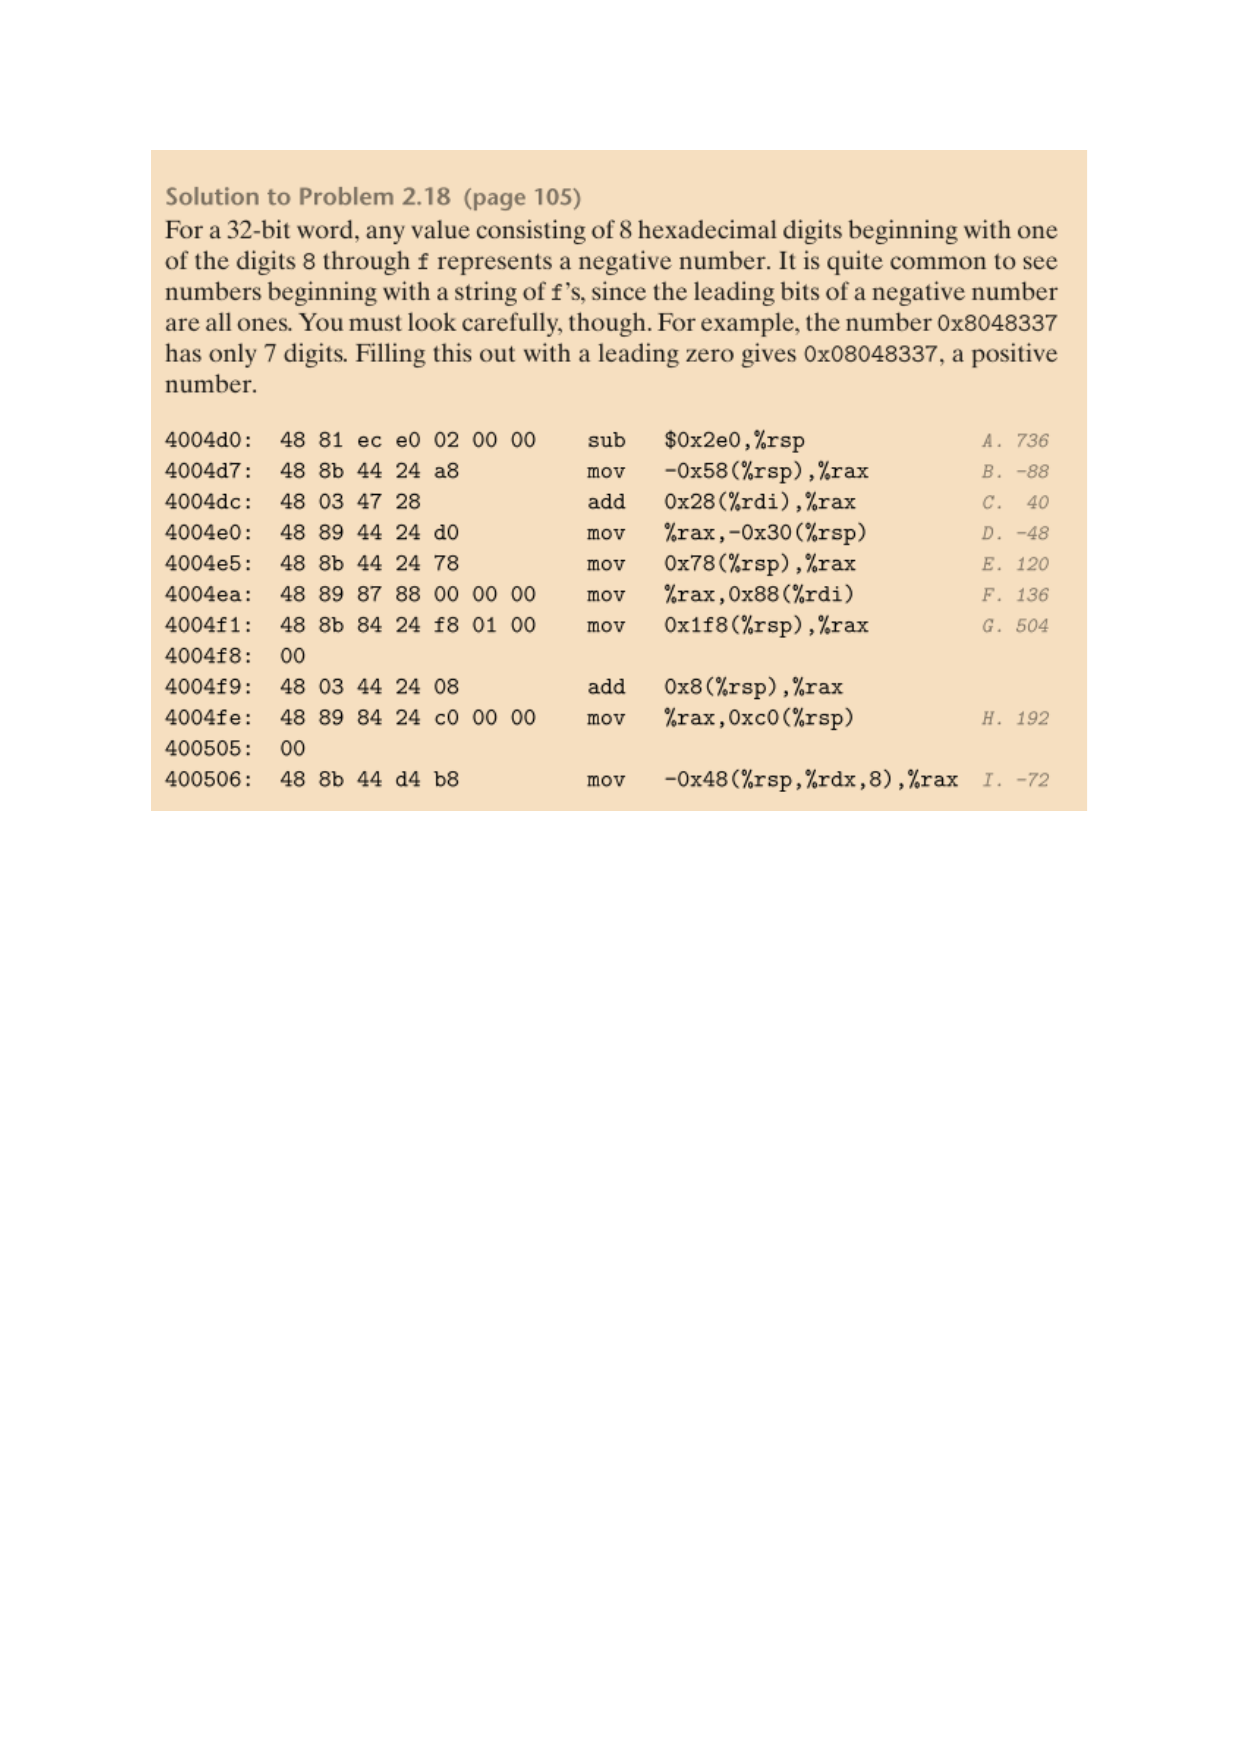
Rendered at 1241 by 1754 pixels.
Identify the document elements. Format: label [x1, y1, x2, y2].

picture [149, 150, 1087, 809]
